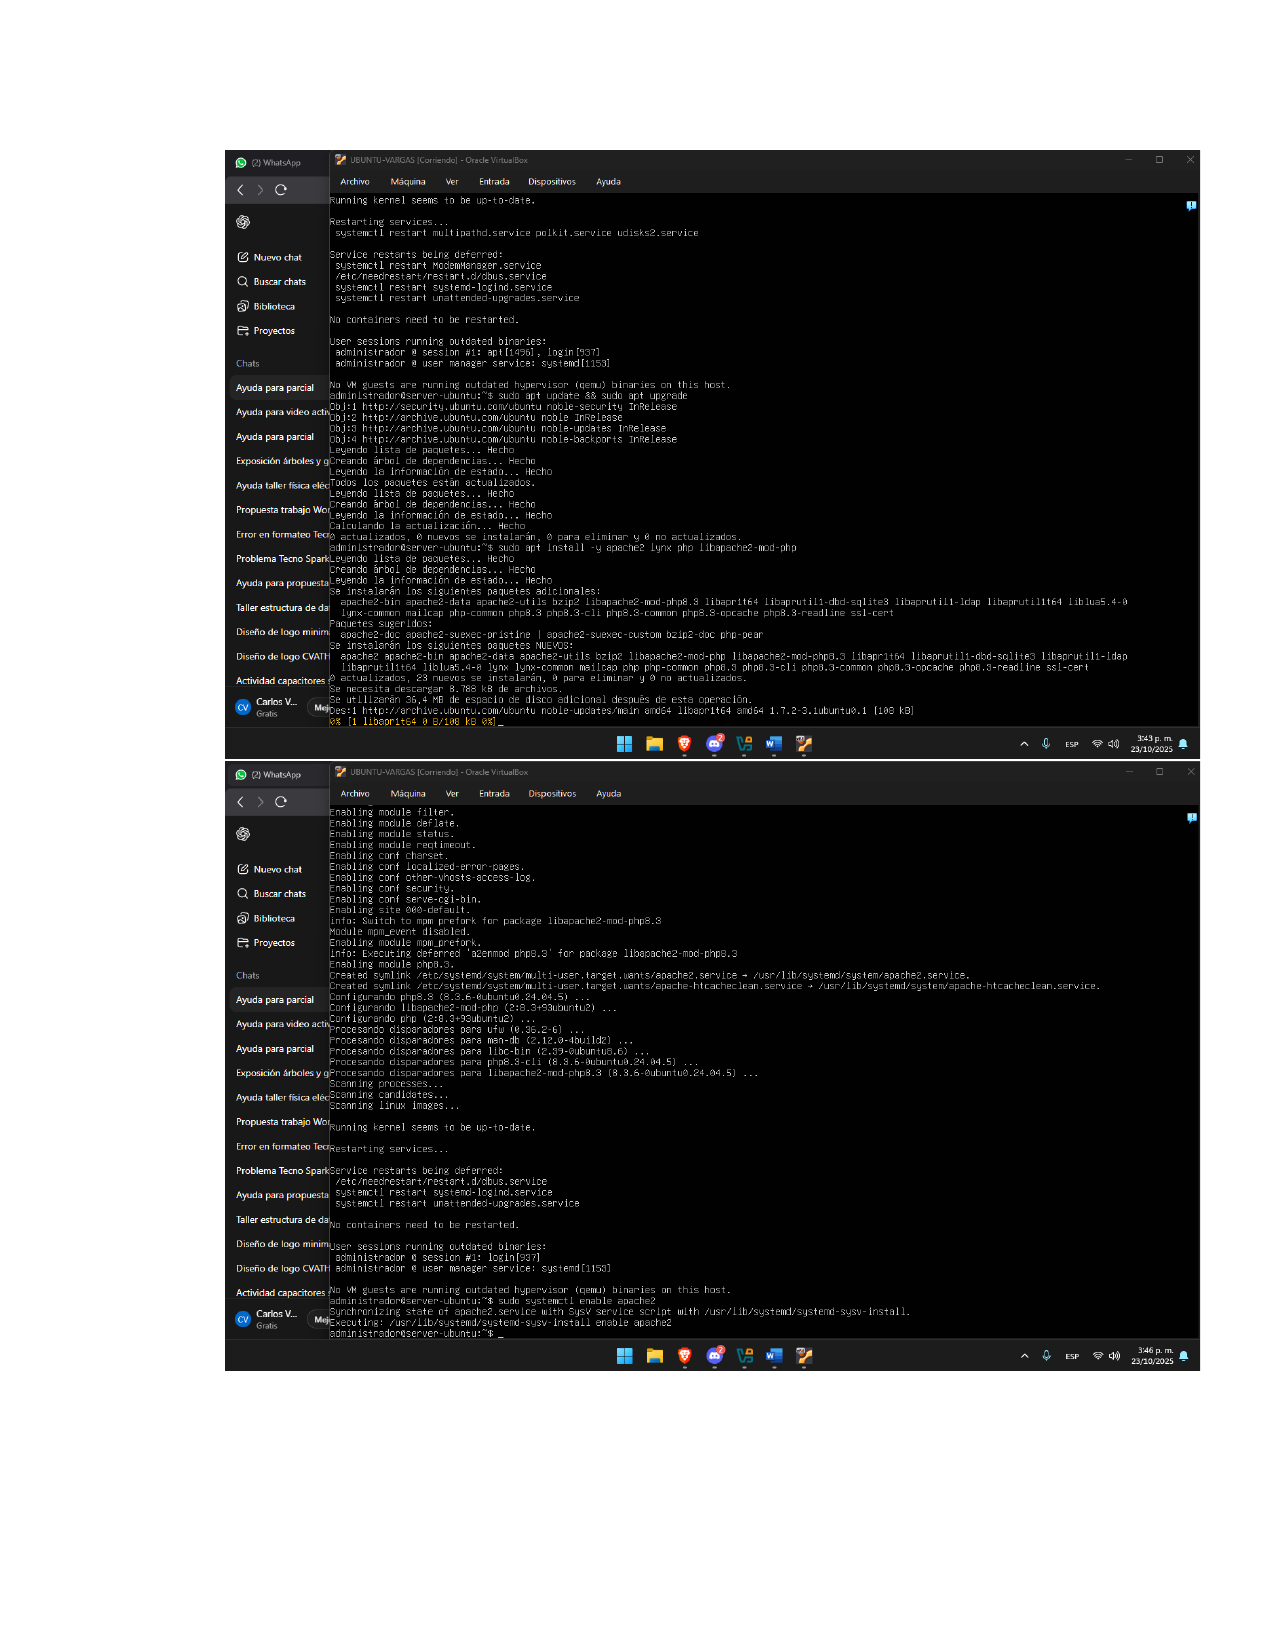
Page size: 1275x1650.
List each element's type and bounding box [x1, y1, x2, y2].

picture [225, 761, 1200, 1371]
picture [225, 150, 1200, 759]
